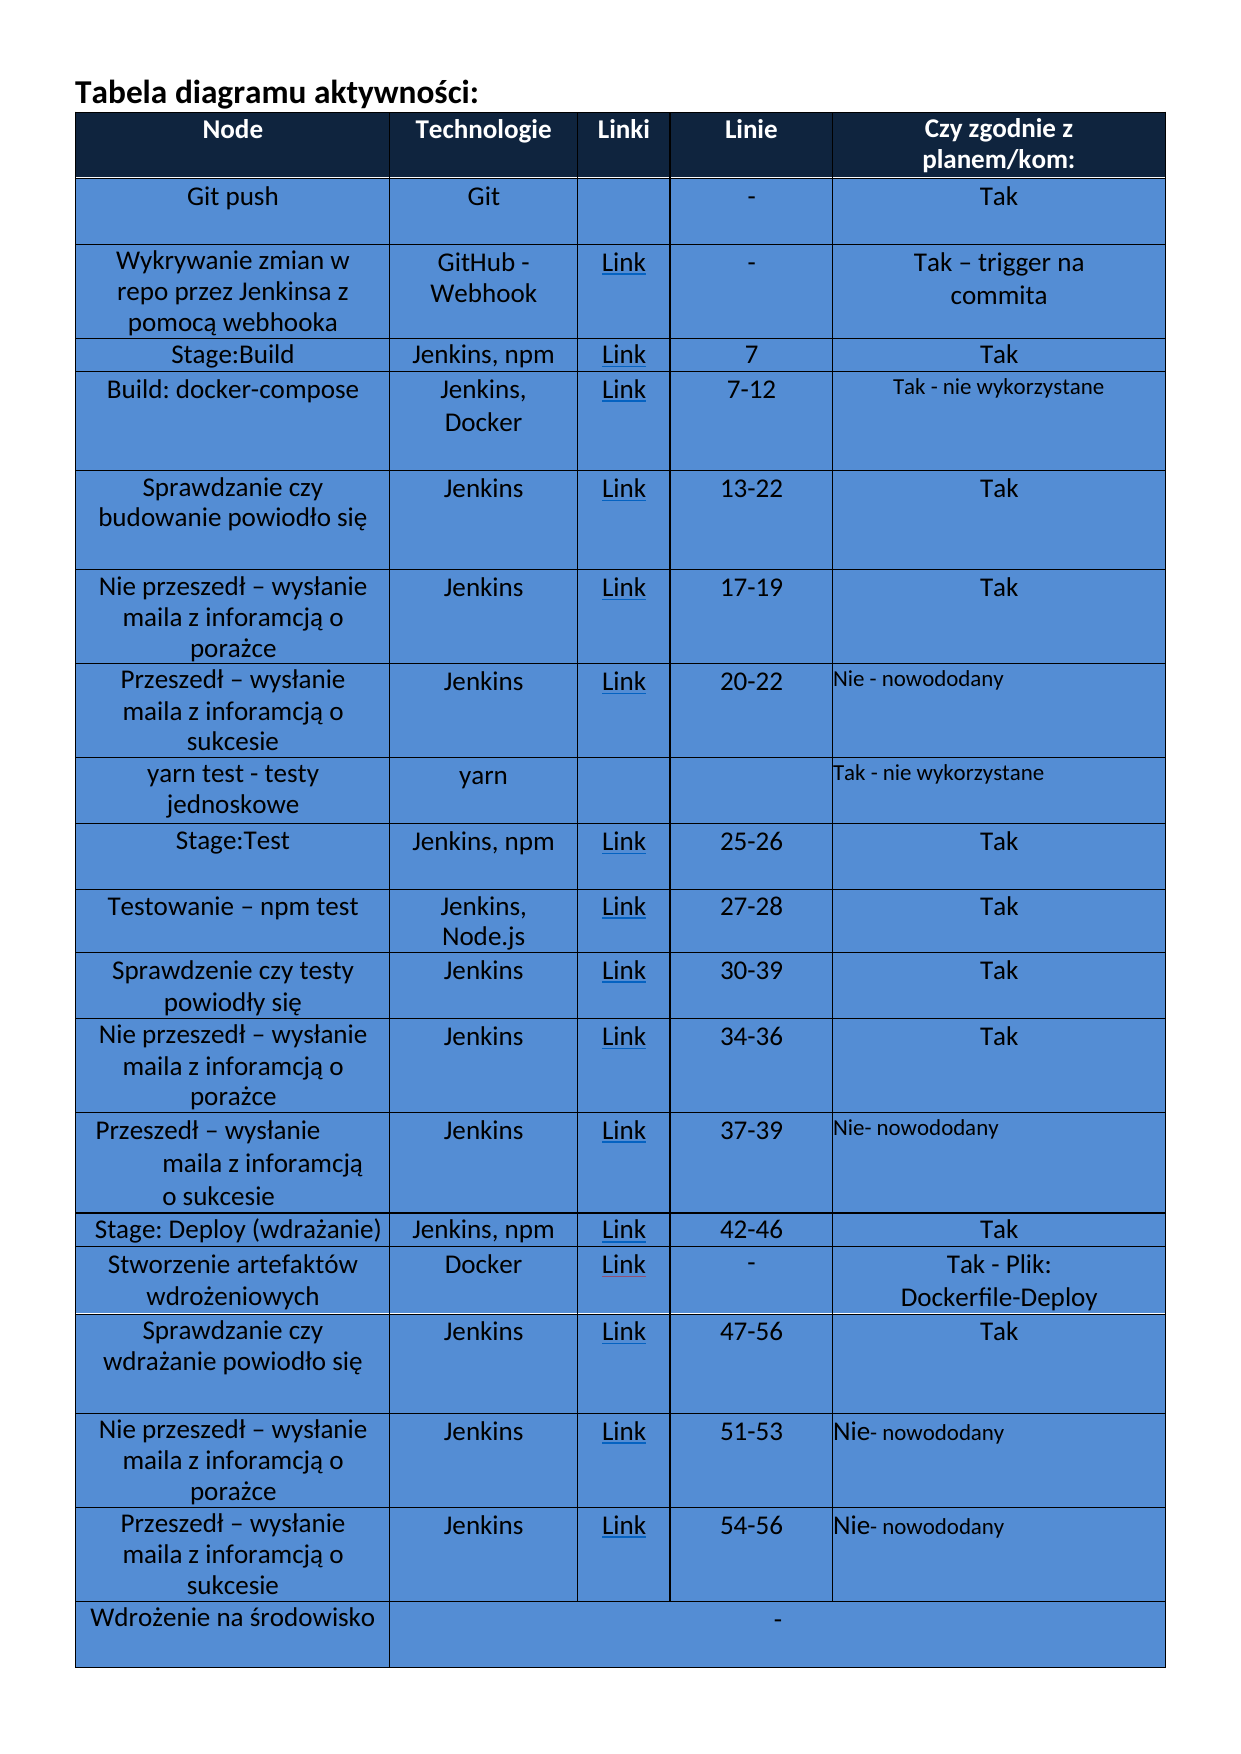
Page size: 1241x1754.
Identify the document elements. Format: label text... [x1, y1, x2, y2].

table_header Technologie [390, 113, 577, 177]
table_cell Sprawdzanie czy wdrażanie powiodło się [76, 1315, 389, 1413]
table_cell Jenkins [390, 1315, 577, 1413]
table_cell Tak [833, 1019, 1165, 1112]
table_cell 27-28 [671, 890, 832, 952]
table_cell Jenkins [390, 664, 577, 757]
table_cell - [671, 179, 832, 244]
table_header Linie [671, 113, 832, 177]
table_cell Link [578, 570, 669, 663]
table_cell Tak [833, 1315, 1165, 1413]
table_cell Nie- nowododany [833, 1414, 1165, 1507]
table_cell Link [578, 339, 669, 371]
table_cell Jenkins, npm [390, 339, 577, 371]
table_cell - [671, 245, 832, 338]
table_cell yarn [390, 758, 577, 823]
table_header Tak [833, 1214, 1165, 1246]
table_cell Przeszedł – wysłanie maila z inforamcją o sukcesie [76, 1508, 389, 1601]
table_cell - [671, 1247, 832, 1313]
table_cell 17-19 [671, 570, 832, 663]
table_cell Link [578, 1414, 669, 1507]
table_cell Tak [833, 824, 1165, 889]
table_cell Jenkins [390, 953, 577, 1018]
table_cell Link [578, 372, 669, 470]
table_cell Jenkins, Docker [390, 372, 577, 470]
table_cell Git push [76, 179, 389, 244]
table_cell Jenkins, Node.js [390, 890, 577, 952]
table_cell Link [578, 1019, 669, 1112]
table_cell Jenkins [390, 471, 577, 569]
table_cell Tak - nie wykorzystane [833, 758, 1165, 823]
table_cell Nie przeszedł – wysłanie maila z inforamcją o porażce [76, 1019, 389, 1112]
table_cell Jenkins [390, 1113, 577, 1212]
table_cell 37-39 [671, 1113, 832, 1212]
table_cell Sprawdzanie czy budowanie powiodło się [76, 471, 389, 569]
table_cell Tak [833, 339, 1165, 371]
table_cell Wykrywanie zmian w repo przez Jenkinsa z pomocą webhooka [76, 245, 389, 338]
table_cell Link [578, 1508, 669, 1601]
table_cell [671, 758, 832, 823]
table_cell Link [578, 1247, 669, 1313]
table_cell - [390, 1602, 1165, 1667]
table_cell Przeszedł – wysłanie maila z inforamcją o sukcesie [76, 664, 389, 757]
table_header Link [578, 1214, 669, 1246]
table_cell yarn test - testy jednoskowe [76, 758, 389, 823]
table_cell 34-36 [671, 1019, 832, 1112]
table_cell Link [578, 890, 669, 952]
table_header 42-46 [671, 1214, 832, 1246]
table_cell Wdrożenie na środowisko [76, 1602, 389, 1667]
table_cell Stage:Build [76, 339, 389, 371]
table_cell 47-56 [671, 1315, 832, 1413]
table_cell 51-53 [671, 1414, 832, 1507]
table_header Stage: Deploy (wdrażanie) [76, 1214, 389, 1246]
text Tabela diagramu aktywności: [75, 71, 1178, 112]
table_cell Link [578, 953, 669, 1018]
table_cell Git [390, 179, 577, 244]
table_cell Nie przeszedł – wysłanie maila z inforamcją o porażce [76, 570, 389, 663]
table_cell Tak [833, 570, 1165, 663]
table_cell Tak [833, 953, 1165, 1018]
table_cell [578, 179, 669, 244]
table_cell 54-56 [671, 1508, 832, 1601]
table_cell Stage:Test [76, 824, 389, 889]
table_header Jenkins, npm [390, 1214, 577, 1246]
table_cell Link [578, 824, 669, 889]
table_cell Tak - Plik: Dockerfile-Deploy [833, 1247, 1165, 1313]
table_cell GitHub - Webhook [390, 245, 577, 338]
table_cell Jenkins, npm [390, 824, 577, 889]
table_cell Jenkins [390, 1019, 577, 1112]
table_cell 7-12 [671, 372, 832, 470]
table_cell Link [578, 664, 669, 757]
table_cell 30-39 [671, 953, 832, 1018]
table_cell Nie- nowododany [833, 1113, 1165, 1212]
table_header Linki [578, 113, 669, 177]
table_cell Jenkins [390, 1508, 577, 1601]
table_cell Tak [833, 179, 1165, 244]
table_cell Nie przeszedł – wysłanie maila z inforamcją o porażce [76, 1414, 389, 1507]
table_cell Tak [833, 471, 1165, 569]
table_cell [578, 758, 669, 823]
table_cell Link [578, 1113, 669, 1212]
table_cell Link [578, 471, 669, 569]
table_cell Przeszedł – wysłanie maila z inforamcją o sukcesie [76, 1113, 389, 1212]
table_cell Nie- nowododany [833, 1508, 1165, 1601]
table_cell Nie - nowododany [833, 664, 1165, 757]
table_cell Build: docker-compose [76, 372, 389, 470]
table_header Czy zgodnie z planem/kom: [833, 113, 1165, 177]
table_cell Jenkins [390, 570, 577, 663]
table_cell 13-22 [671, 471, 832, 569]
table_cell Link [578, 245, 669, 338]
table_cell Stworzenie artefaktów wdrożeniowych [76, 1247, 389, 1313]
table_cell Tak – trigger na commita [833, 245, 1165, 338]
table_cell 7 [671, 339, 832, 371]
table_cell Jenkins [390, 1414, 577, 1507]
table_cell Tak [833, 890, 1165, 952]
table_cell 20-22 [671, 664, 832, 757]
table_cell 25-26 [671, 824, 832, 889]
table_cell Docker [390, 1247, 577, 1313]
table_cell Testowanie – npm test [76, 890, 389, 952]
table_header Node [76, 113, 389, 177]
table_cell Tak - nie wykorzystane [833, 372, 1165, 470]
table_cell Sprawdzenie czy testy powiodły się [76, 953, 389, 1018]
table_cell Link [578, 1315, 669, 1413]
